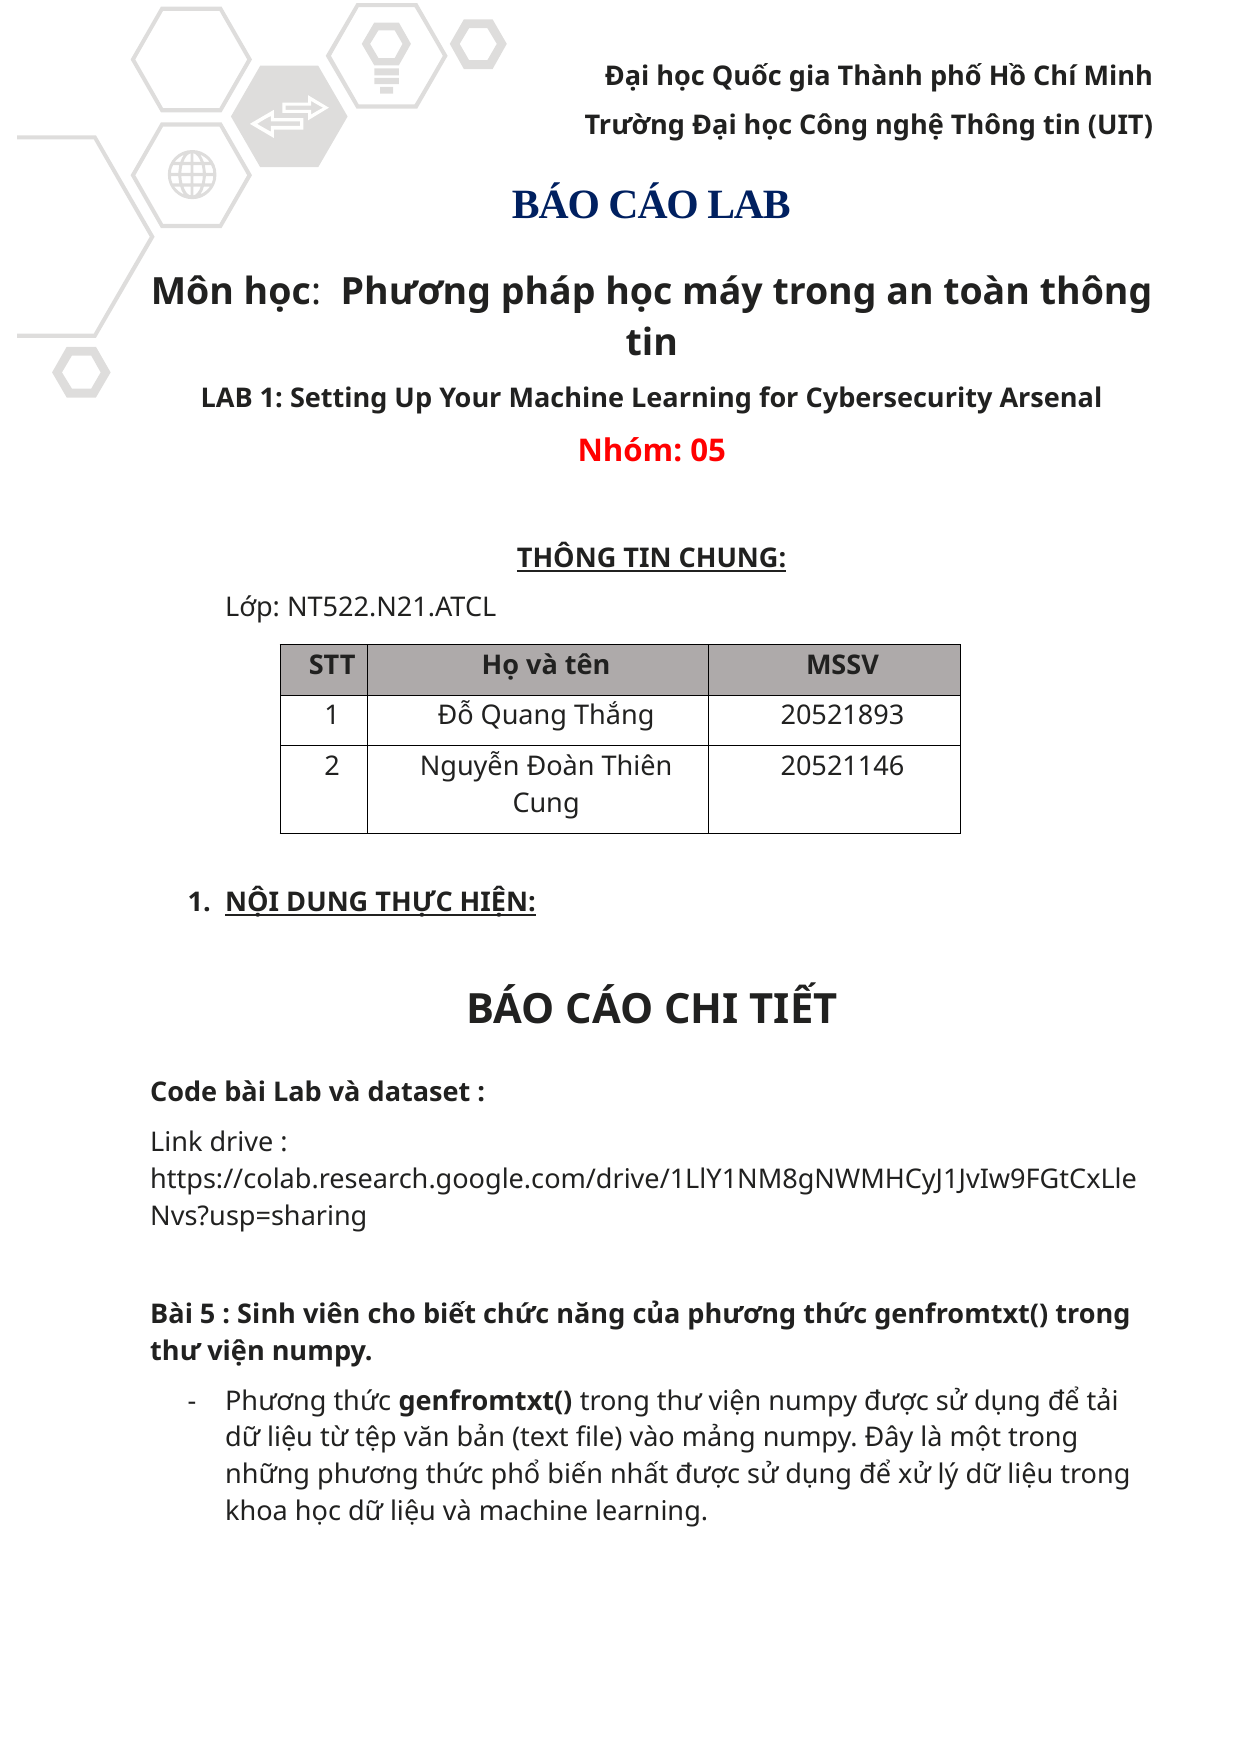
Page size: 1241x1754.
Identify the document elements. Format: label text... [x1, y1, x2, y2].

title BÁO CÁO LAB [150, 180, 1153, 228]
text LAB 1: Setting Up Your Machine Learning for Cybersecurity Arsenal [150, 379, 1153, 416]
table_cell 1 [281, 696, 367, 745]
table_header MSSV [709, 645, 960, 695]
table_cell Nguyễn Đoàn Thiên Cung [368, 746, 708, 832]
table_header Họ và tên [368, 645, 708, 695]
table_cell 2 [281, 746, 367, 832]
list NỘI DUNG THỰC HIỆN: [187, 883, 1153, 920]
text Nhóm: 05 [150, 428, 1153, 471]
text THÔNG TIN CHUNG: [150, 538, 1153, 575]
text BÁO CÁO CHI TIẾT [150, 979, 1153, 1036]
table_header STT [281, 645, 367, 695]
text Môn học: Phương pháp học máy trong an toàn thông tin [150, 264, 1153, 366]
table_cell 20521146 [709, 746, 960, 832]
list Lớp: NT522.N21.ATCL [225, 588, 1153, 625]
list Phương thức genfromtxt() trong thư viện numpy được sử dụng để tải dữ liệu từ tệp văn bản (text file) vào mảng numpy. Đây là một trong những phương thức phổ biến nhất được sử dụng để xử lý dữ liệu trong khoa học dữ liệu và machine learning. [187, 1381, 1153, 1528]
table_cell 20521893 [709, 696, 960, 745]
text Link drive : https://colab.research.google.com/drive/1LlY1NM8gNWMHCyJ1JvIw9FGtCxLleNvs?usp=sharing [150, 1122, 1153, 1233]
text Bài 5 : Sinh viên cho biết chức năng của phương thức genfromtxt() trong thư viện numpy. [150, 1295, 1153, 1368]
text Code bài Lab và dataset : [150, 1073, 1153, 1110]
table_cell Đỗ Quang Thắng [368, 696, 708, 745]
